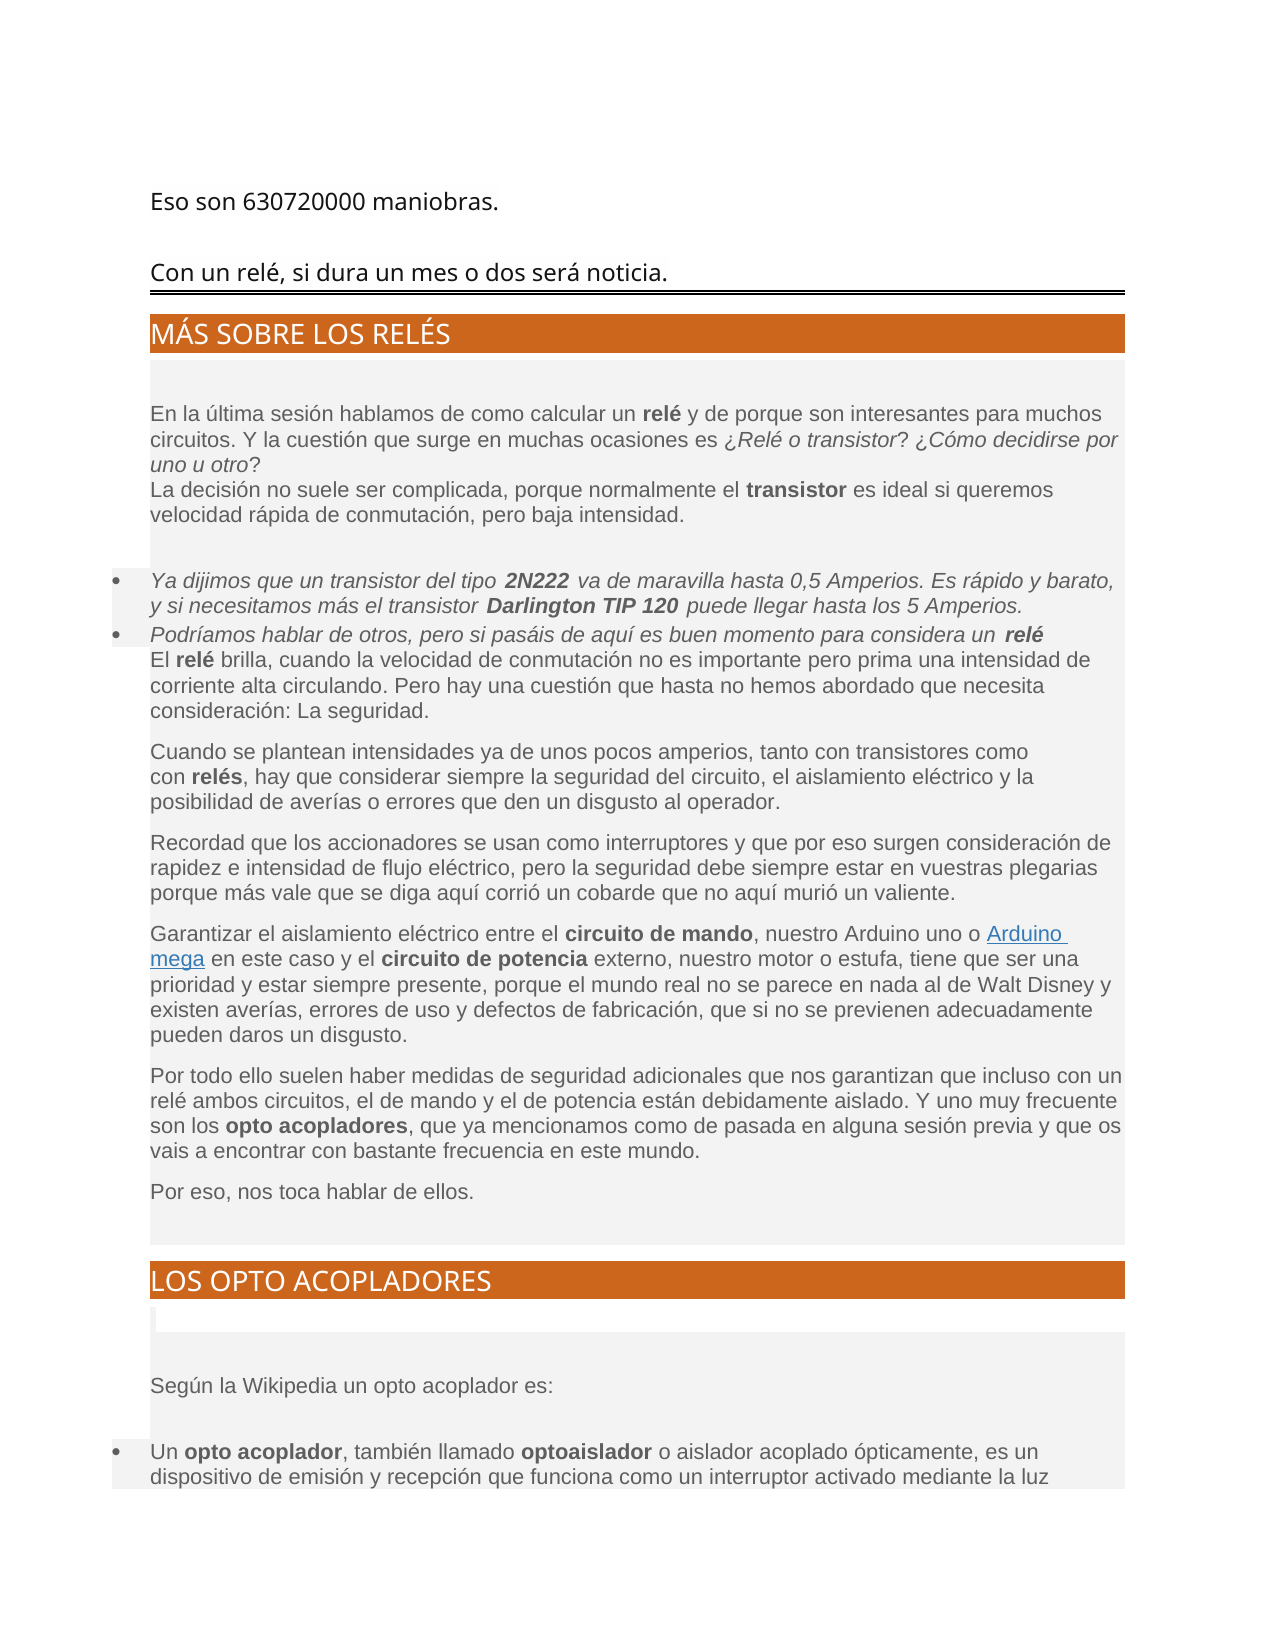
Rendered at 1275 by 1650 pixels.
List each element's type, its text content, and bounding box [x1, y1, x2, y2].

text Recordad que los accionadores se usan como interruptores y que por eso surgen consideración de rapidez e intensidad de flujo eléctrico, pero la seguridad debe siempre estar en vuestras plegarias porque más vale que se diga aquí corrió un cobarde que no aquí murió un valiente. [150, 830, 1125, 905]
text Por todo ello suelen haber medidas de seguridad adicionales que nos garantizan que incluso con un relé ambos circuitos, el de mando y el de potencia están debidamente aislado. Y uno muy frecuente son los opto acopladores, que ya mencionamos como de pasada en alguna sesión previa y que os vais a encontrar con bastante frecuencia en este mundo. [150, 1063, 1125, 1163]
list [112, 1439, 1125, 1489]
text Cuando se plantean intensidades ya de unos pocos amperios, tanto con transistores como con relés, hay que considerar siempre la seguridad del circuito, el aislamiento eléctrico y la posibilidad de averías o errores que den un disgusto al operador. [150, 738, 1125, 814]
text Eso son 630720000 maniobras. Con un relé, si dura un mes o dos será noticia. [150, 150, 1125, 290]
text En la última sesión hablamos de como calcular un relé y de porque son interesantes para muchos circuitos. Y la cuestión que surge en muchas ocasiones es ¿Relé o transistor? ¿Cómo decidirse por uno u otro? [150, 401, 1125, 477]
text Por eso, nos toca hablar de ellos. [150, 1179, 1125, 1204]
list Ya dijimos que un transistor del tipo 2N222 va de maravilla hasta 0,5 Amperios. Es rápido y barato, y si necesitamos más el transistor Darlington TIP 120 puede llegar hasta los 5 Amperios. [112, 568, 1125, 618]
text Garantizar el aislamiento eléctrico entre el circuito de mando, nuestro Arduino uno o Arduino mega en este caso y el circuito de potencia externo, nuestro motor o estufa, tiene que ser una prioridad y estar siempre presente, porque el mundo real no se parece en nada al de Walt Disney y existen averías, errores de uso y defectos de fabricación, que si no se previenen adecuadamente pueden daros un disgusto. [150, 921, 1125, 1047]
text Según la Wikipedia un opto acoplador es: [150, 1373, 1125, 1398]
text El relé brilla, cuando la velocidad de conmutación no es importante pero prima una intensidad de corriente alta circulando. Pero hay una cuestión que hasta no hemos abordado que necesita consideración: La seguridad. [150, 647, 1125, 723]
text La decisión no suele ser complicada, porque normalmente el transistor es ideal si queremos velocidad rápida de conmutación, pero baja intensidad. [150, 477, 1125, 527]
text MÁS SOBRE LOS RELÉS [150, 314, 1125, 353]
list Podríamos hablar de otros, pero si pasáis de aquí es buen momento para considera un relé [112, 618, 1125, 647]
text LOS OPTO ACOPLADORES [150, 1261, 1125, 1299]
